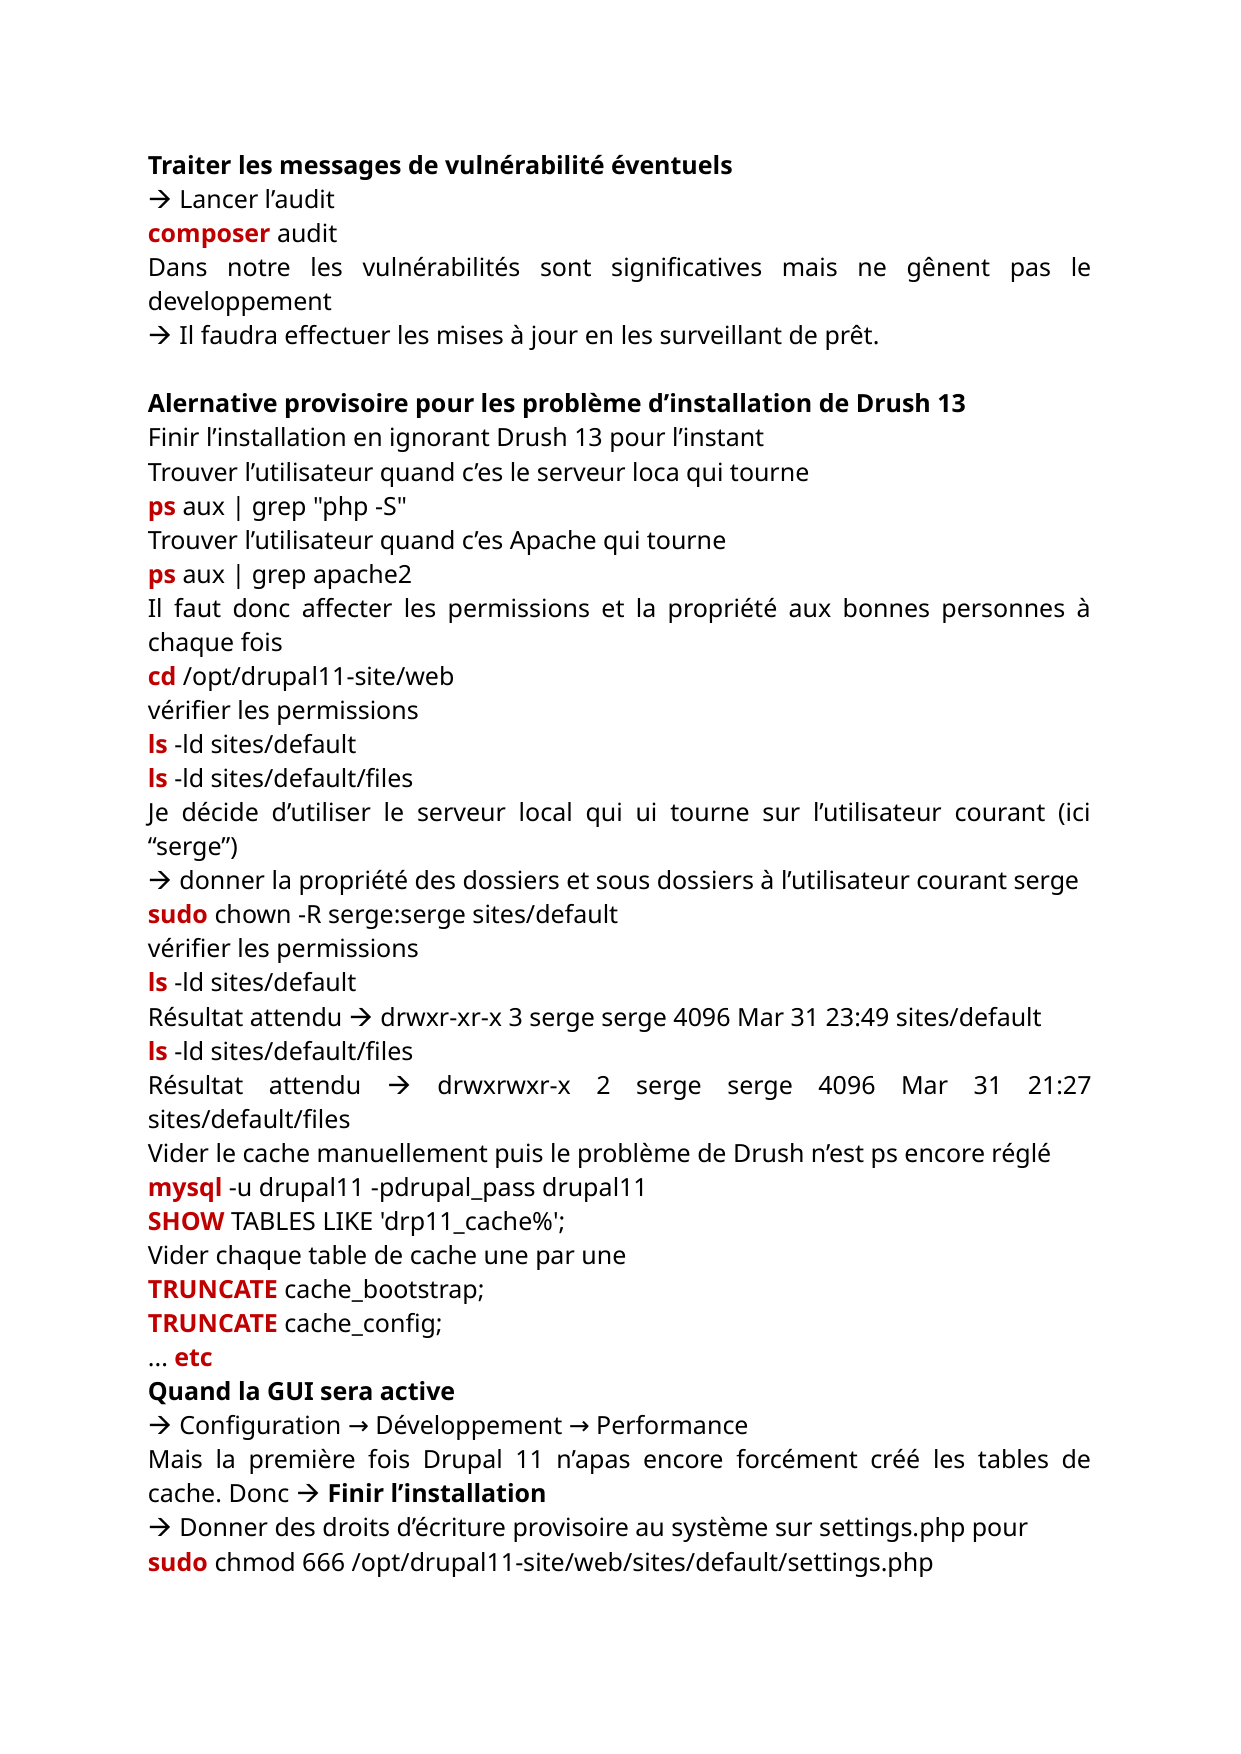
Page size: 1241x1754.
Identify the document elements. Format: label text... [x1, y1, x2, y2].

text Trouver l’utilisateur quand c’es Apache qui tourne [148, 522, 1093, 556]
text Résultat attendu drwxrwxr-x 2 serge serge 4096 Mar 31 21:27 sites/default/files [148, 1067, 1093, 1135]
text sudo chown -R serge:serge sites/default [148, 897, 1093, 931]
text composer audit [148, 216, 1093, 250]
text Finir l’installation en ignorant Drush 13 pour l’instant [148, 420, 1093, 454]
text ls -ld sites/default [148, 965, 1093, 999]
text TRUNCATE cache_config; [148, 1306, 1093, 1340]
text donner la propriété des dossiers et sous dossiers à l’utilisateur courant serge [148, 863, 1093, 897]
text ls -ld sites/default [148, 727, 1093, 761]
text Dans notre les vulnérabilités sont significatives mais ne gênent pas le developpement [148, 250, 1093, 318]
text Alernative provisoire pour les problème d’installation de Drush 13 [148, 386, 1093, 420]
text ps aux | grep apache2 [148, 556, 1093, 590]
text ls -ld sites/default/files [148, 1033, 1093, 1067]
text Mais la première fois Drupal 11 n’apas encore forcément créé les tables de cache. Donc Finir l’installation [148, 1442, 1093, 1510]
text cd /opt/drupal11-site/web [148, 658, 1093, 693]
text Je décide d’utiliser le serveur local qui ui tourne sur l’utilisateur courant (ici “serge”) [148, 795, 1093, 863]
text Trouver l’utilisateur quand c’es le serveur loca qui tourne [148, 454, 1093, 488]
text mysql -u drupal11 -pdrupal_pass drupal11 [148, 1169, 1093, 1203]
text SHOW TABLES LIKE 'drp11_cache%'; [148, 1203, 1093, 1238]
text Vider le cache manuellement puis le problème de Drush n’est ps encore réglé [148, 1135, 1093, 1169]
text ls -ld sites/default/files [148, 761, 1093, 795]
text TRUNCATE cache_bootstrap; [148, 1272, 1093, 1306]
text Donner des droits d’écriture provisoire au système sur settings.php pour [148, 1510, 1093, 1544]
text Configuration → Développement → Performance [148, 1408, 1093, 1442]
text ... etc [148, 1340, 1093, 1374]
text Lancer l’audit [148, 182, 1093, 216]
text ps aux | grep "php -S" [148, 488, 1093, 522]
text sudo chmod 666 /opt/drupal11-site/web/sites/default/settings.php [148, 1544, 1093, 1578]
text Quand la GUI sera active [148, 1374, 1093, 1408]
text Traiter les messages de vulnérabilité éventuels [148, 148, 1093, 182]
text vérifier les permissions [148, 931, 1093, 965]
text Résultat attendu drwxr-xr-x 3 serge serge 4096 Mar 31 23:49 sites/default [148, 999, 1093, 1033]
text vérifier les permissions [148, 693, 1093, 727]
text Vider chaque table de cache une par une [148, 1238, 1093, 1272]
text Il faut donc affecter les permissions et la propriété aux bonnes personnes à chaque fois [148, 590, 1093, 658]
text Il faudra effectuer les mises à jour en les surveillant de prêt. [148, 318, 1093, 352]
